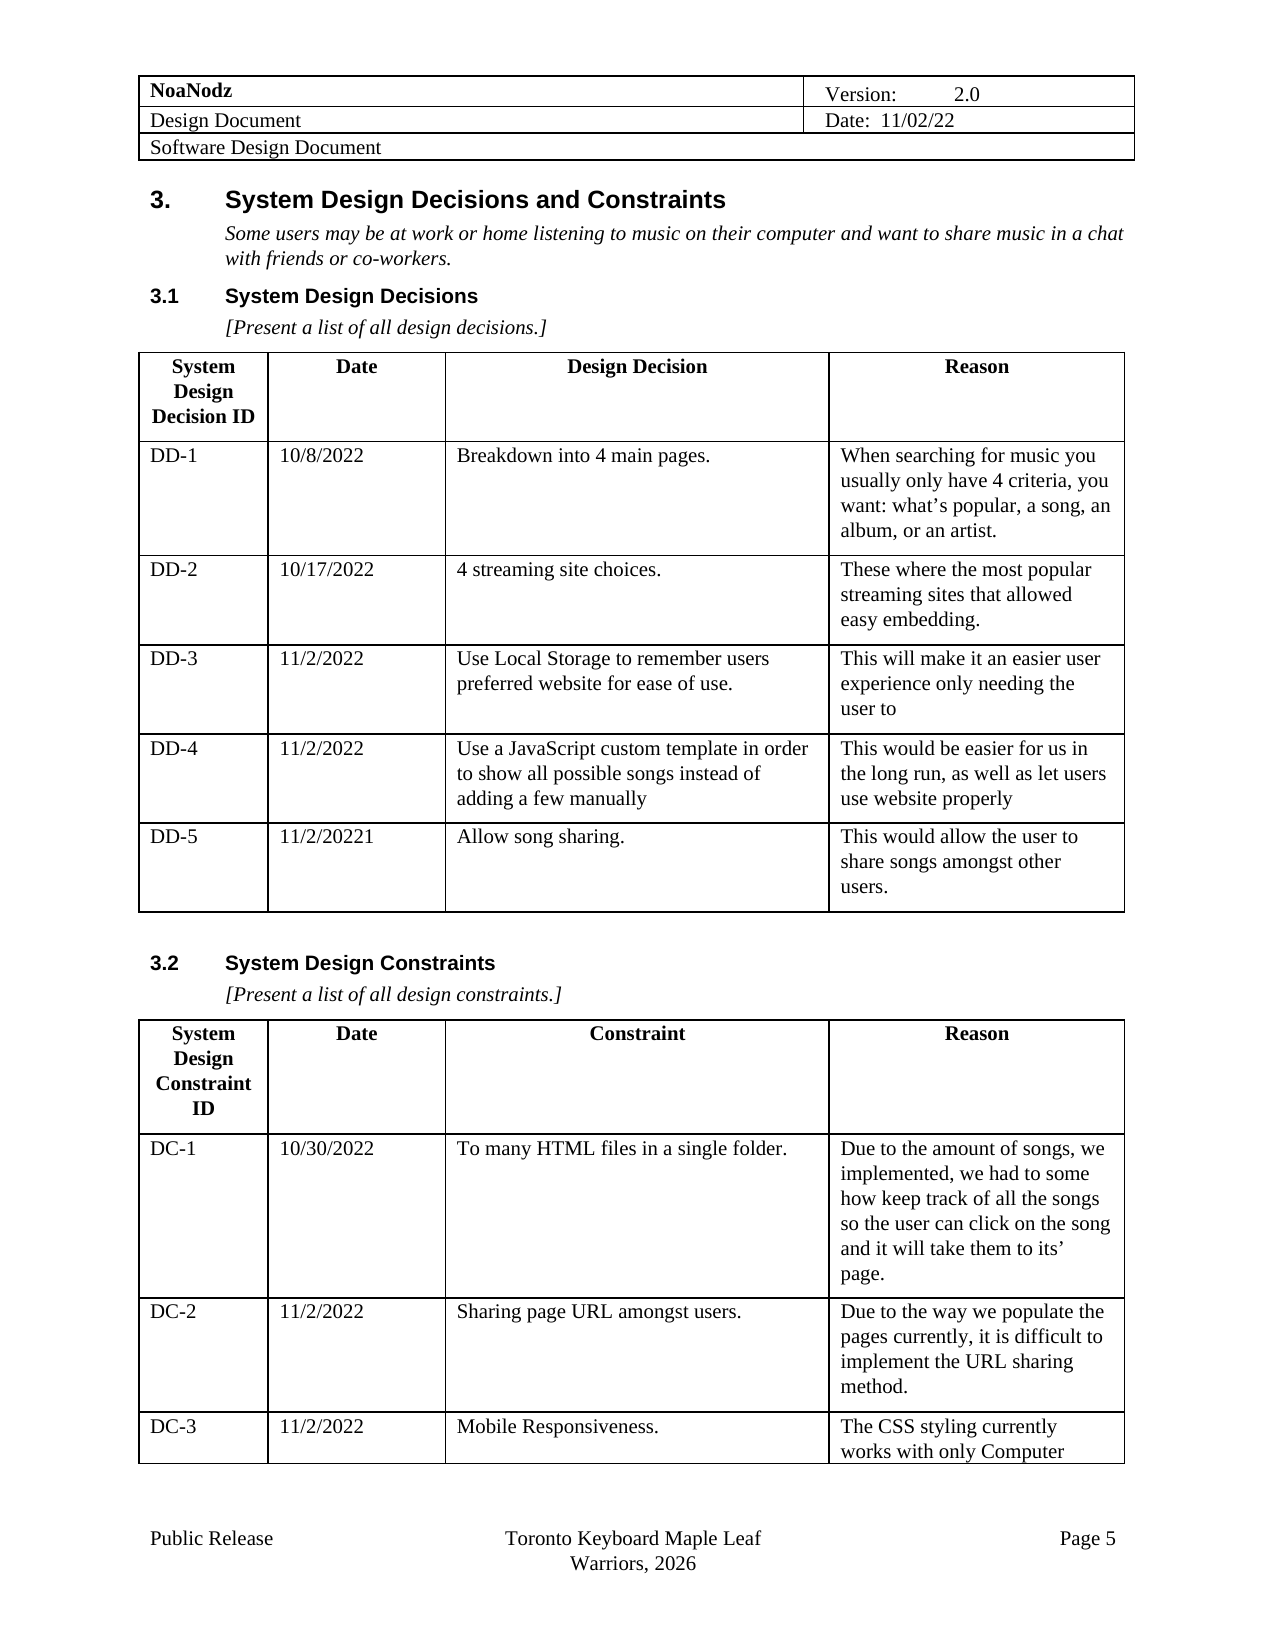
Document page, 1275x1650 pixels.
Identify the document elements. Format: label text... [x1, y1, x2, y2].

table_cell 10/8/2022 [269, 442, 445, 555]
text [Present a list of all design constraints.] [225, 981, 1125, 1006]
subtitle System Design Decisions [150, 283, 1125, 308]
table_header Design Decision [446, 353, 828, 441]
text [Present a list of all design decisions.] [225, 314, 1125, 339]
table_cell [446, 1413, 828, 1463]
table_cell Use Local Storage to remember users preferred website for ease of use. [446, 646, 828, 733]
table_header Reason [830, 1021, 1124, 1133]
table_header Date [269, 353, 445, 441]
table_header Reason [830, 353, 1124, 441]
table_header Constraint [446, 1021, 828, 1133]
table_cell This will make it an easier user experience only needing the user to [830, 646, 1124, 733]
table_cell DD-1 [140, 442, 267, 555]
table_cell DD-3 [140, 646, 267, 733]
table_cell DC-2 [140, 1299, 267, 1411]
table_header Date [269, 1021, 445, 1133]
table_cell Use a JavaScript custom template in order to show all possible songs instead of adding a few manually [446, 735, 828, 822]
table_cell 11/2/2022 [269, 646, 445, 733]
subtitle System Design Decisions and Constraints [150, 185, 1125, 214]
subtitle System Design Constraints [150, 950, 1125, 975]
table_cell DC-1 [140, 1135, 267, 1297]
table_cell To many HTML files in a single folder. [446, 1135, 828, 1297]
table_cell 11/2/20221 [269, 824, 445, 911]
table_cell Due to the way we populate the pages currently, it is difficult to implement the URL sharing method. [830, 1299, 1124, 1411]
table_cell This would allow the user to share songs amongst other users. [830, 824, 1124, 911]
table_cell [830, 1413, 1124, 1463]
table_cell 11/2/2022 [269, 735, 445, 822]
table_cell 4 streaming site choices. [446, 556, 828, 644]
table_cell When searching for music you usually only have 4 criteria, you want: what’s popular, a song, an album, or an artist. [830, 442, 1124, 555]
table_cell DD-4 [140, 735, 267, 822]
table_header System Design Constraint ID [140, 1021, 267, 1133]
table_cell DD-5 [140, 824, 267, 911]
table_cell Allow song sharing. [446, 824, 828, 911]
table_cell Breakdown into 4 main pages. [446, 442, 828, 555]
table_cell 11/2/2022 [269, 1413, 445, 1463]
table_cell 11/2/2022 [269, 1299, 445, 1411]
table_cell 10/17/2022 [269, 556, 445, 644]
table_cell Due to the amount of songs, we implemented, we had to some how keep track of all the songs so the user can click on the song and it will take them to its’ page. [830, 1135, 1124, 1297]
table_header System Design Decision ID [140, 353, 267, 441]
table_cell DD-2 [140, 556, 267, 644]
table_cell 10/30/2022 [269, 1135, 445, 1297]
table_cell DC-3 [140, 1413, 267, 1463]
text Some users may be at work or home listening to music on their computer and want to share music in a chat with friends or co-workers. [225, 220, 1125, 270]
table_cell This would be easier for us in the long run, as well as let users use website properly [830, 735, 1124, 822]
table_cell These where the most popular streaming sites that allowed easy embedding. [830, 556, 1124, 644]
table_cell Sharing page URL amongst users. [446, 1299, 828, 1411]
